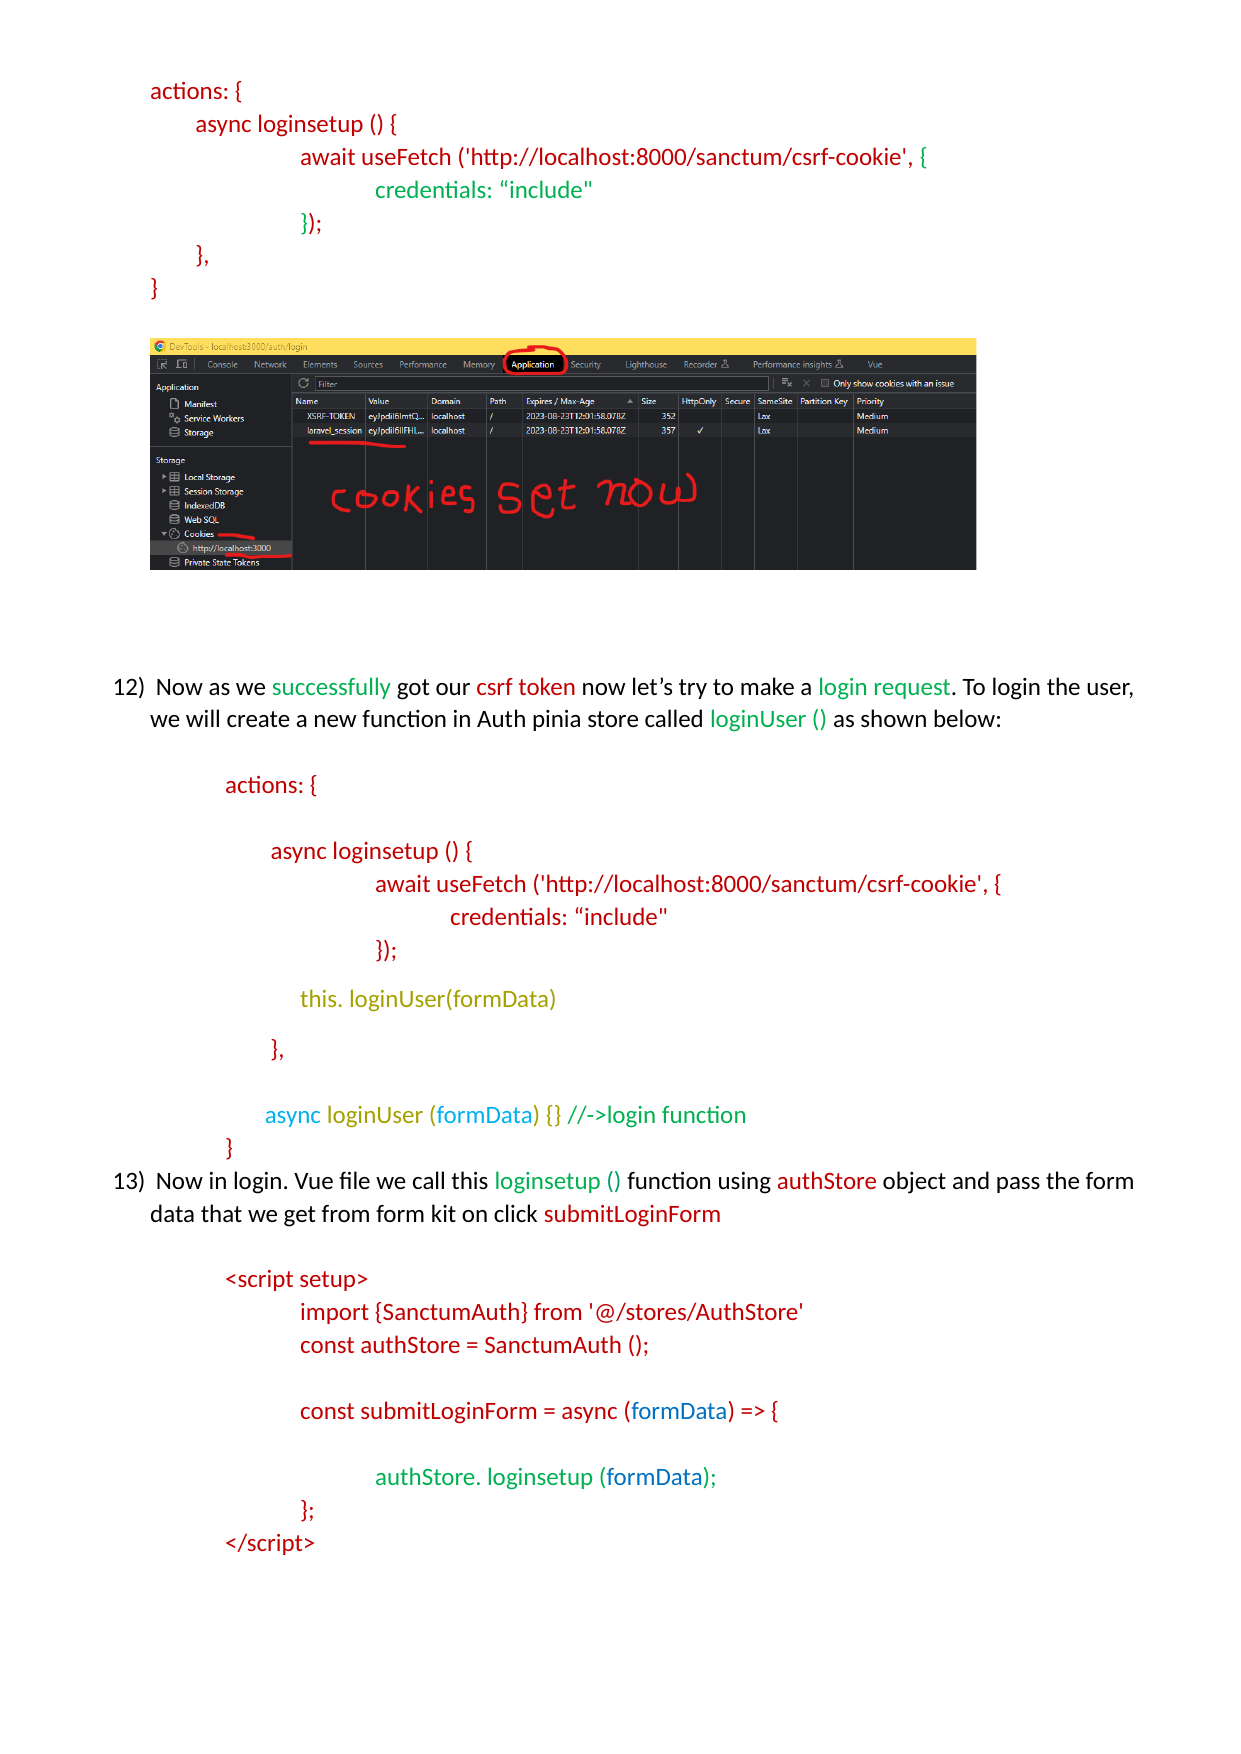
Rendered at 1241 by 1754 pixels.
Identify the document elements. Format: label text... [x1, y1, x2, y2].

list }); [300, 207, 1165, 237]
list actions: { [150, 75, 1165, 106]
list <script setup> [225, 1264, 1165, 1294]
list }, [225, 1033, 1165, 1064]
list }; [300, 1494, 1165, 1524]
list const submitLoginForm = async (formData) => { [300, 1395, 1165, 1426]
list </script> [225, 1527, 1165, 1557]
list } [225, 1132, 1165, 1162]
list } [150, 272, 1165, 303]
list await useFetch ('http://localhost:8000/sanctum/csrf-cookie', { [375, 868, 1165, 899]
list async loginsetup () { [150, 108, 1165, 138]
list async loginUser (formData) {} //->login function [225, 1099, 1165, 1129]
text this. loginUser(formData) [225, 984, 1165, 1014]
picture [150, 338, 977, 570]
list actions: { [225, 769, 1165, 800]
list authStore. loginsetup (formData); [300, 1461, 1165, 1492]
list credentials: “include" [300, 174, 1165, 204]
list }); [375, 934, 1165, 964]
list }, [150, 239, 1165, 270]
list import {SanctumAuth} from '@/stores/AuthStore' [300, 1297, 1165, 1327]
list Now as we successfully got our csrf token now let’s try to make a login request. To login the user, we will create a new function in Auth pinia store called loginUser () as shown below: [112, 671, 1165, 734]
list await useFetch ('http://localhost:8000/sanctum/csrf-cookie', { [300, 141, 1165, 171]
list const authStore = SanctumAuth (); [300, 1329, 1165, 1360]
list Now in login. Vue file we call this loginsetup () function using authStore object and pass the form data that we get from form kit on click submitLoginForm [112, 1165, 1165, 1228]
list credentials: “include" [375, 901, 1165, 932]
list async loginsetup () { [225, 835, 1165, 866]
